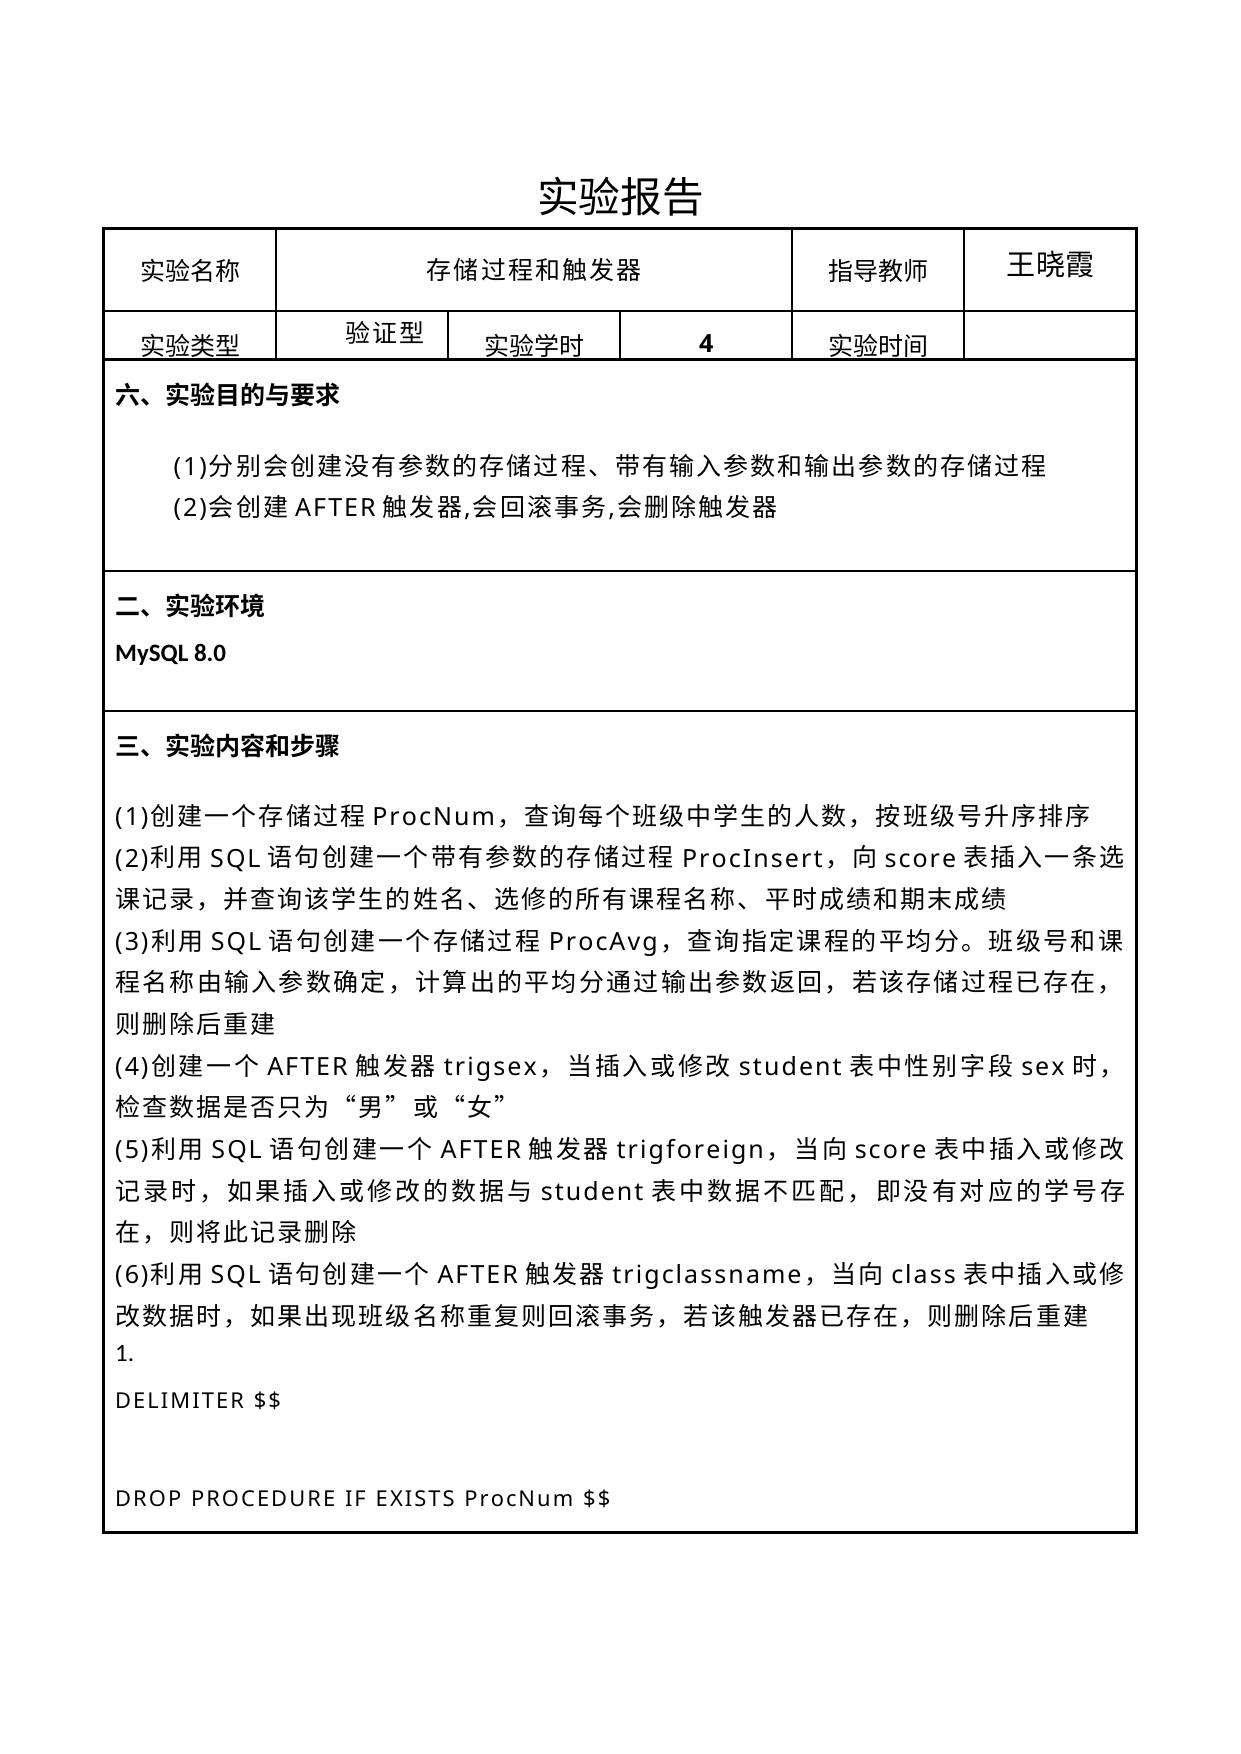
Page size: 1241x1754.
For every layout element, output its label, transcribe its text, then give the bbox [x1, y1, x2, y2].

table_cell [965, 312, 1135, 358]
table_cell 实验类型 [105, 312, 275, 358]
table_cell 验证型 [277, 312, 447, 358]
table_header 存储过程和触发器 [277, 230, 791, 310]
table_header 实验名称 [105, 230, 275, 310]
table_header 王晓霞 [965, 230, 1135, 310]
table_cell 实验时间 [793, 312, 963, 358]
text 实验报告 [93, 162, 1147, 227]
table_cell 二、实验环境 MySQL 8.0 [105, 572, 1135, 709]
table_cell 实验学时 [449, 312, 619, 358]
table_header 指导教师 [793, 230, 963, 310]
table_cell 实验目的与要求 (1)分别会创建没有参数的存储过程、带有输入参数和输出参数的存储过程 (2)会创建AFTER触发器,会回滚事务,会删除触发器 [105, 361, 1135, 569]
table_cell 4 [621, 312, 791, 358]
